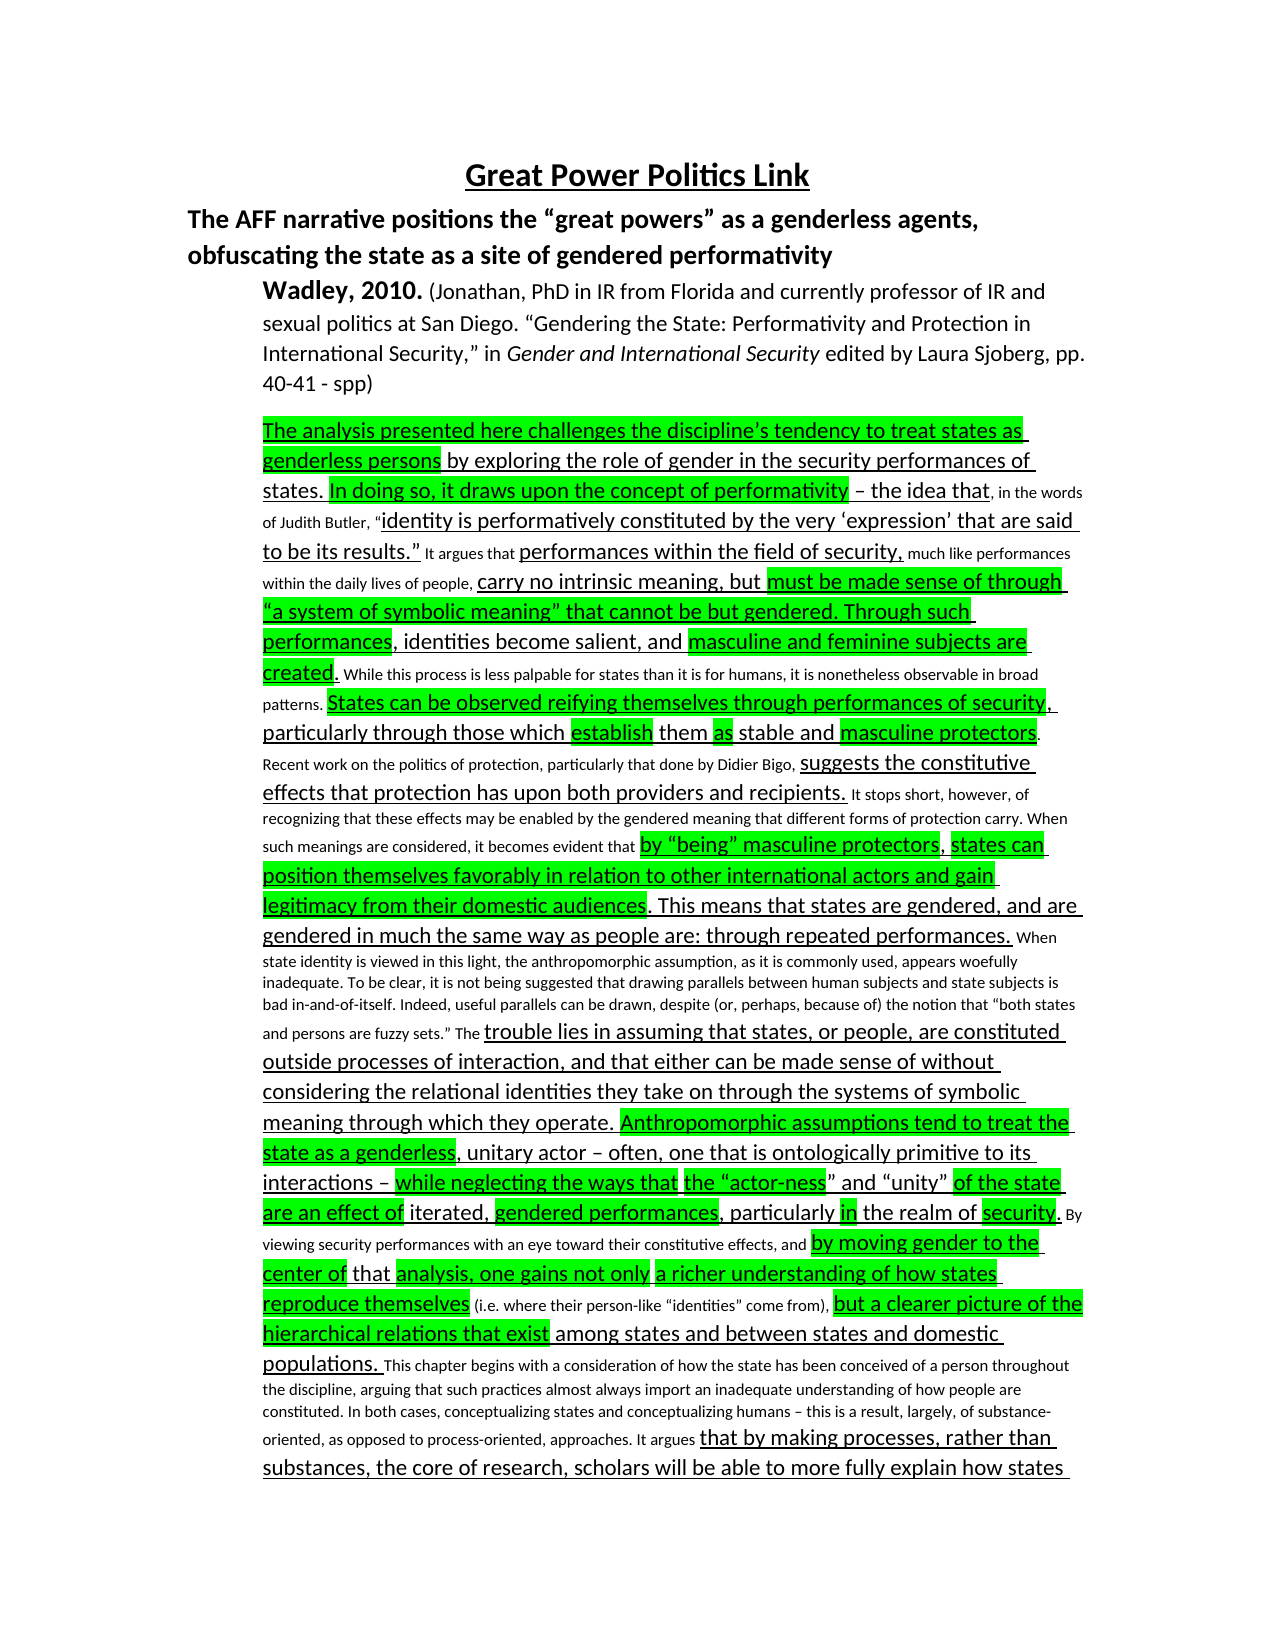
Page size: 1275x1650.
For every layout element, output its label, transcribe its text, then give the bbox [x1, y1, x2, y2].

text Wadley, 2010. (Jonathan, PhD in IR from Florida and currently professor of IR and sexual politics at San Diego. “Gendering the State: Performativity and Protection in International Security,” in Gender and International Security edited by Laura Sjoberg, pp. 40-41 - spp) [262, 273, 1087, 397]
subtitle The AFF narrative positions the “great powers” as a genderless agents, obfuscating the state as a site of gendered performativity [187, 202, 1087, 271]
subtitle Great Power Politics Link [187, 154, 1087, 195]
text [262, 416, 1087, 1482]
